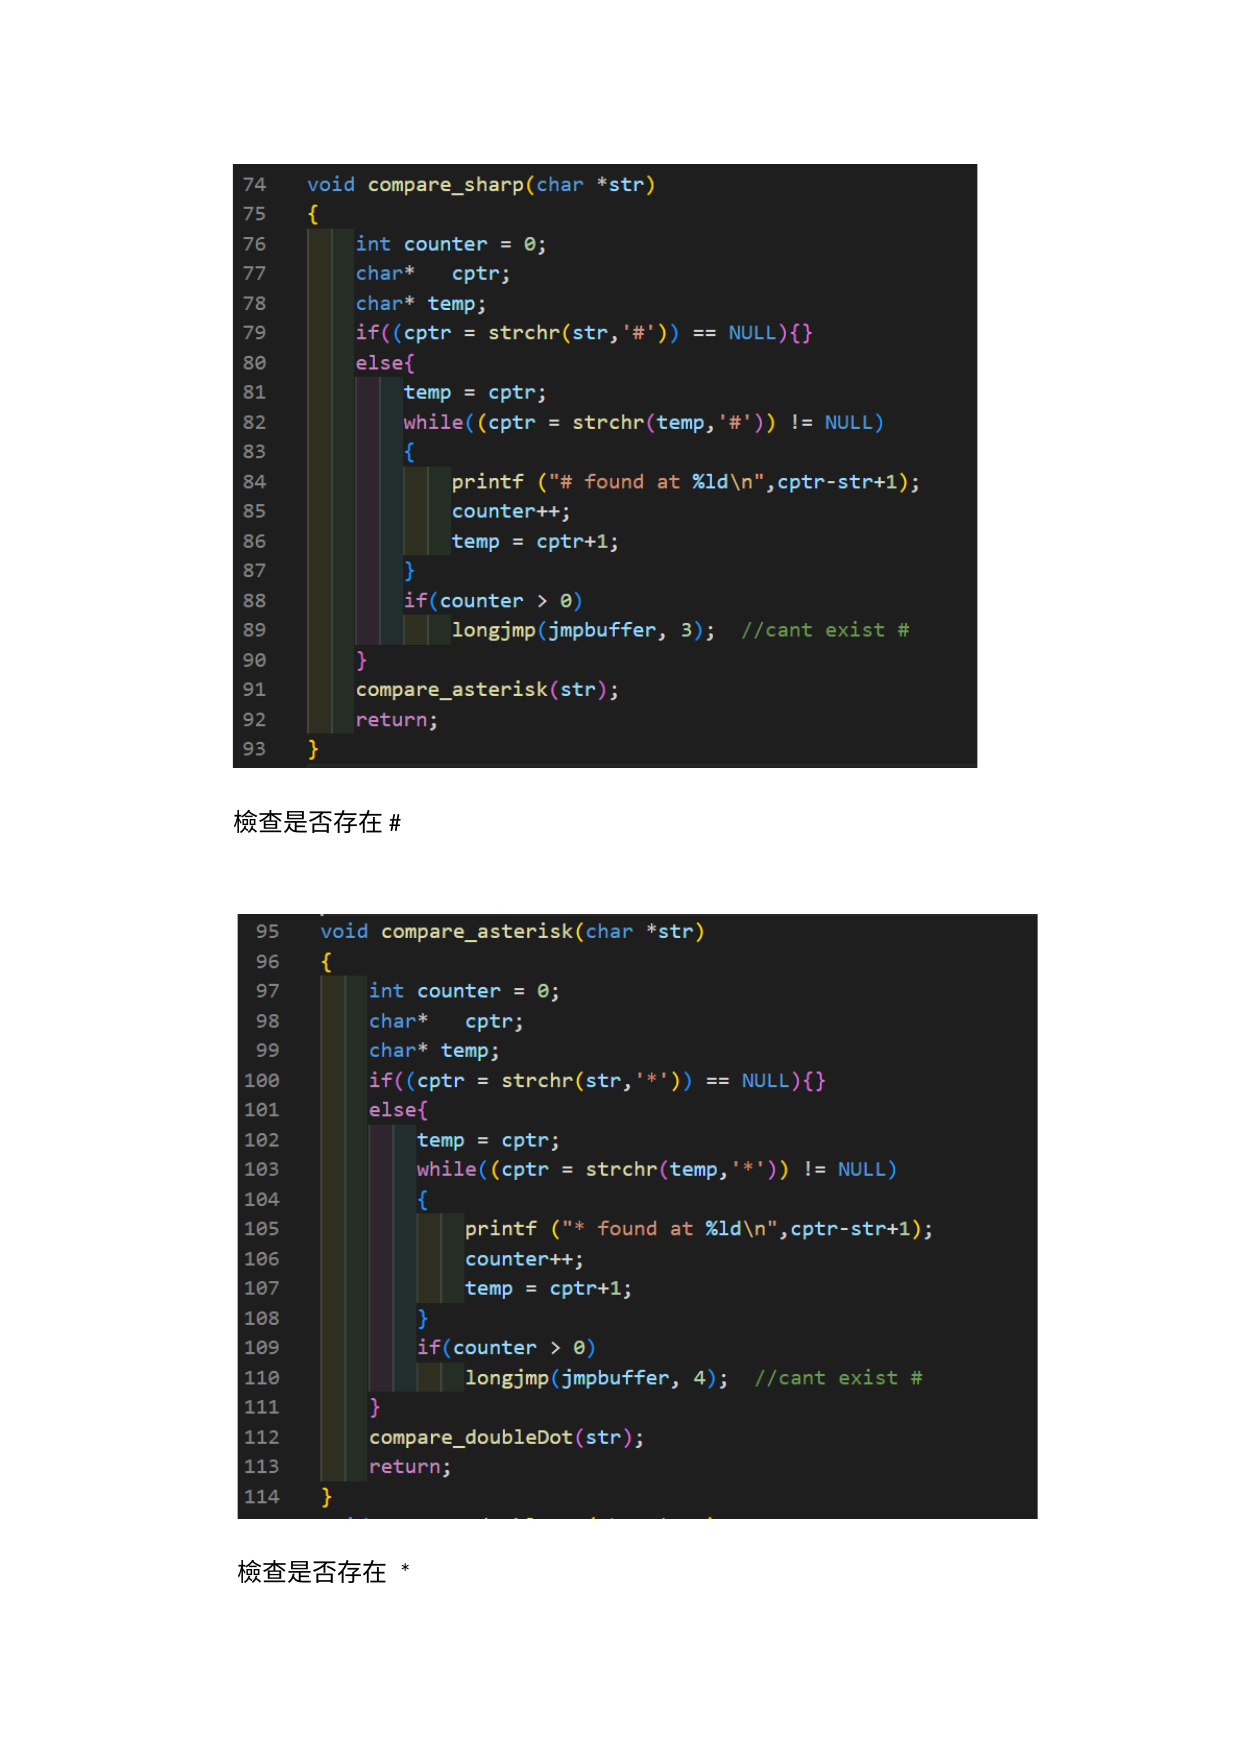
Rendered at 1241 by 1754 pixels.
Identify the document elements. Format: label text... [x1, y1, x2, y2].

picture [237, 914, 1038, 1519]
text 檢查是否存在 * [238, 1552, 1053, 1589]
picture [232, 164, 978, 768]
text 檢查是否存在 # [187, 802, 1053, 839]
